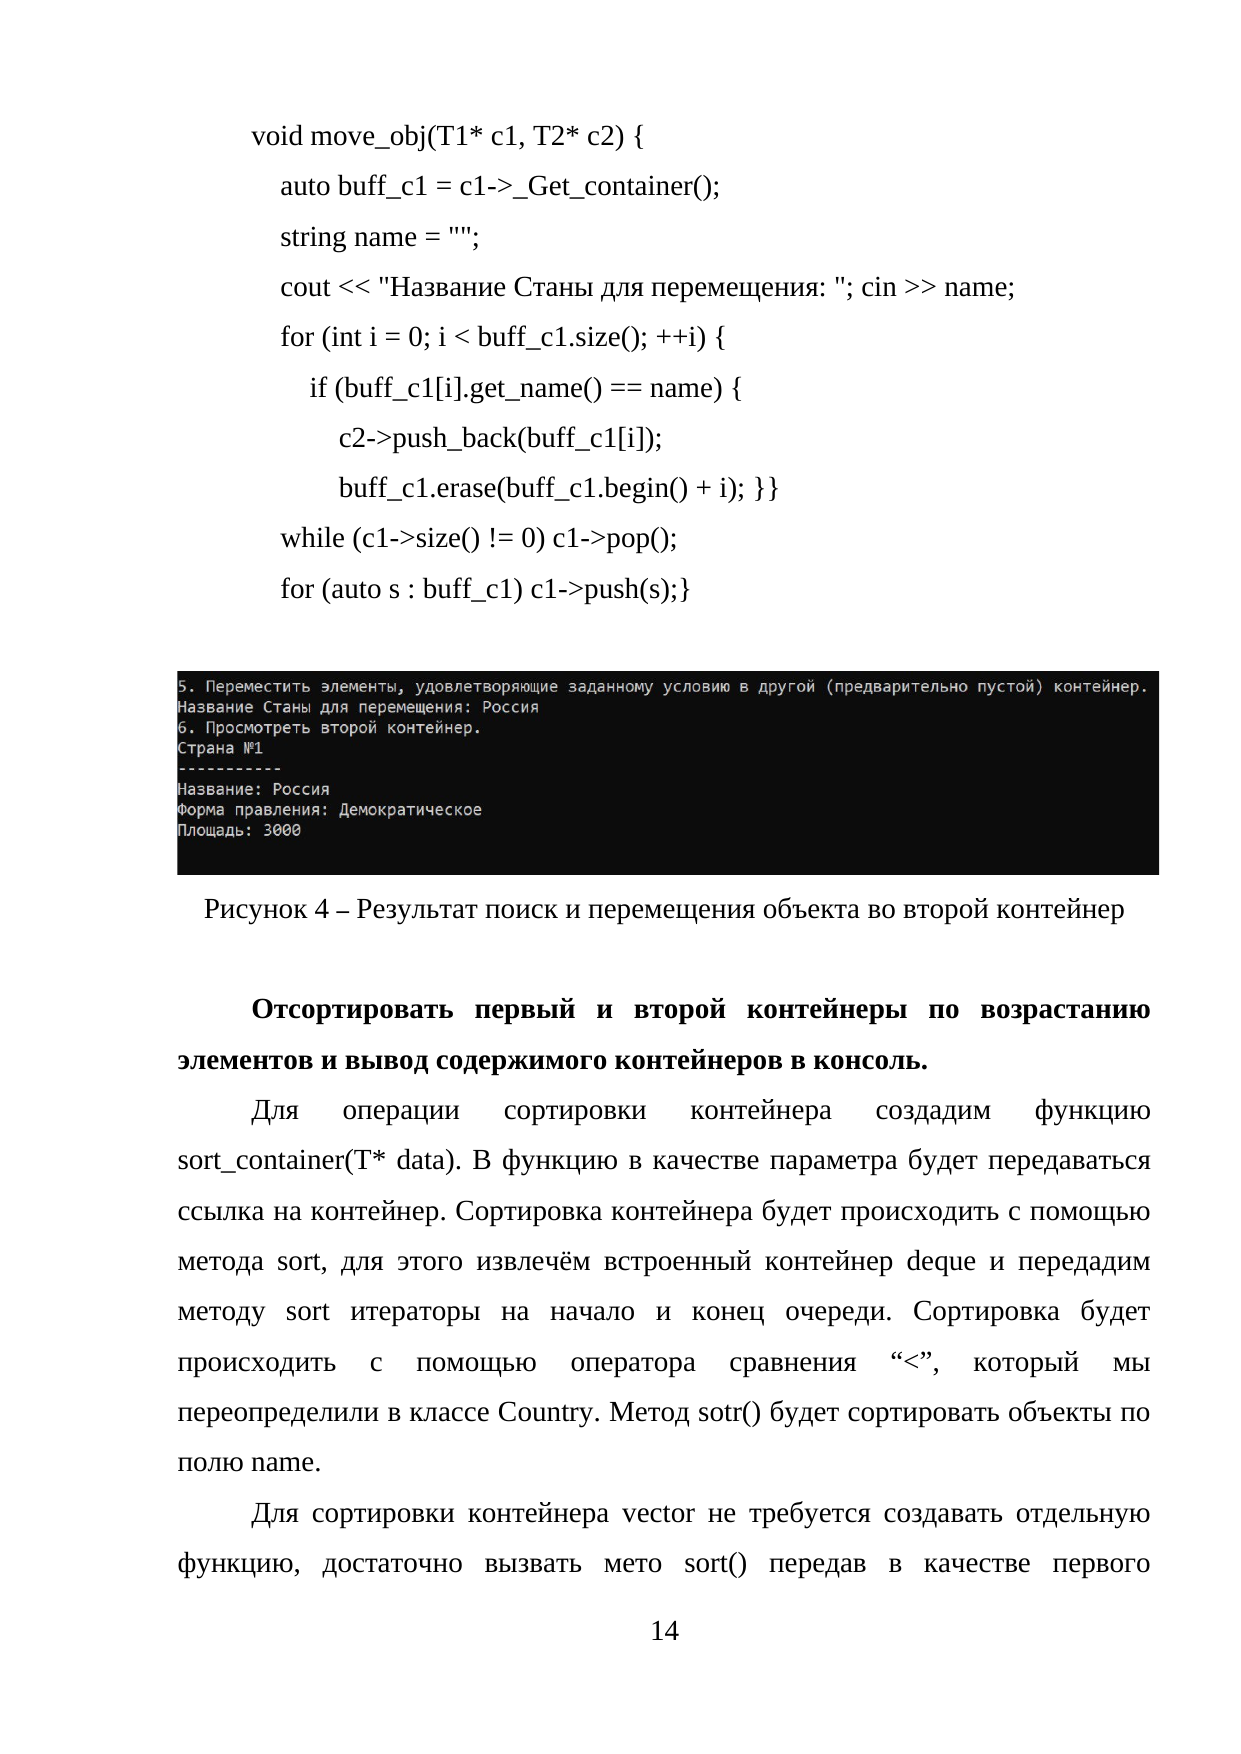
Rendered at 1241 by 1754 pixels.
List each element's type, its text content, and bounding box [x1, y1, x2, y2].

text c2->push_back(buff_c1[i]); [177, 420, 1152, 453]
text Отсортировать первый и второй контейнеры по возрастанию элементов и вывод содержимого контейнеров в консоль. [177, 992, 1152, 1075]
text cout << "Название Станы для перемещения: "; cin >> name; [177, 269, 1152, 303]
text while (c1->size() != 0) c1->pop(); [177, 521, 1152, 554]
text auto buff_c1 = c1->_Get_container(); [177, 168, 1152, 202]
text if (buff_c1[i].get_name() == name) { [177, 370, 1152, 403]
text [177, 1495, 1152, 1578]
text void move_obj(T1* c1, T2* c2) { [177, 118, 1152, 152]
text Рисунок 4 – Результат поиск и перемещения объекта во второй контейнер [177, 875, 1152, 924]
text buff_c1.erase(buff_c1.begin() + i); }} [177, 470, 1152, 504]
text for (auto s : buff_c1) c1->push(s);} [177, 571, 1152, 604]
text for (int i = 0; i < buff_c1.size(); ++i) { [177, 319, 1152, 353]
text Для операции сортировки контейнера создадим функцию sort_container(T* data). В функцию в качестве параметра будет передаваться ссылка на контейнер. Сортировка контейнера будет происходить с помощью метода sort, для этого извлечём встроенный контейнер deque и передадим методу sort итераторы на начало и конец очереди. Сортировка будет происходить с помощью оператора сравнения “<”, который мы переопределили в классе Country. Метод sotr() будет сортировать объекты по полю name. [177, 1092, 1152, 1478]
picture [177, 671, 1160, 875]
text string name = ""; [177, 219, 1152, 252]
